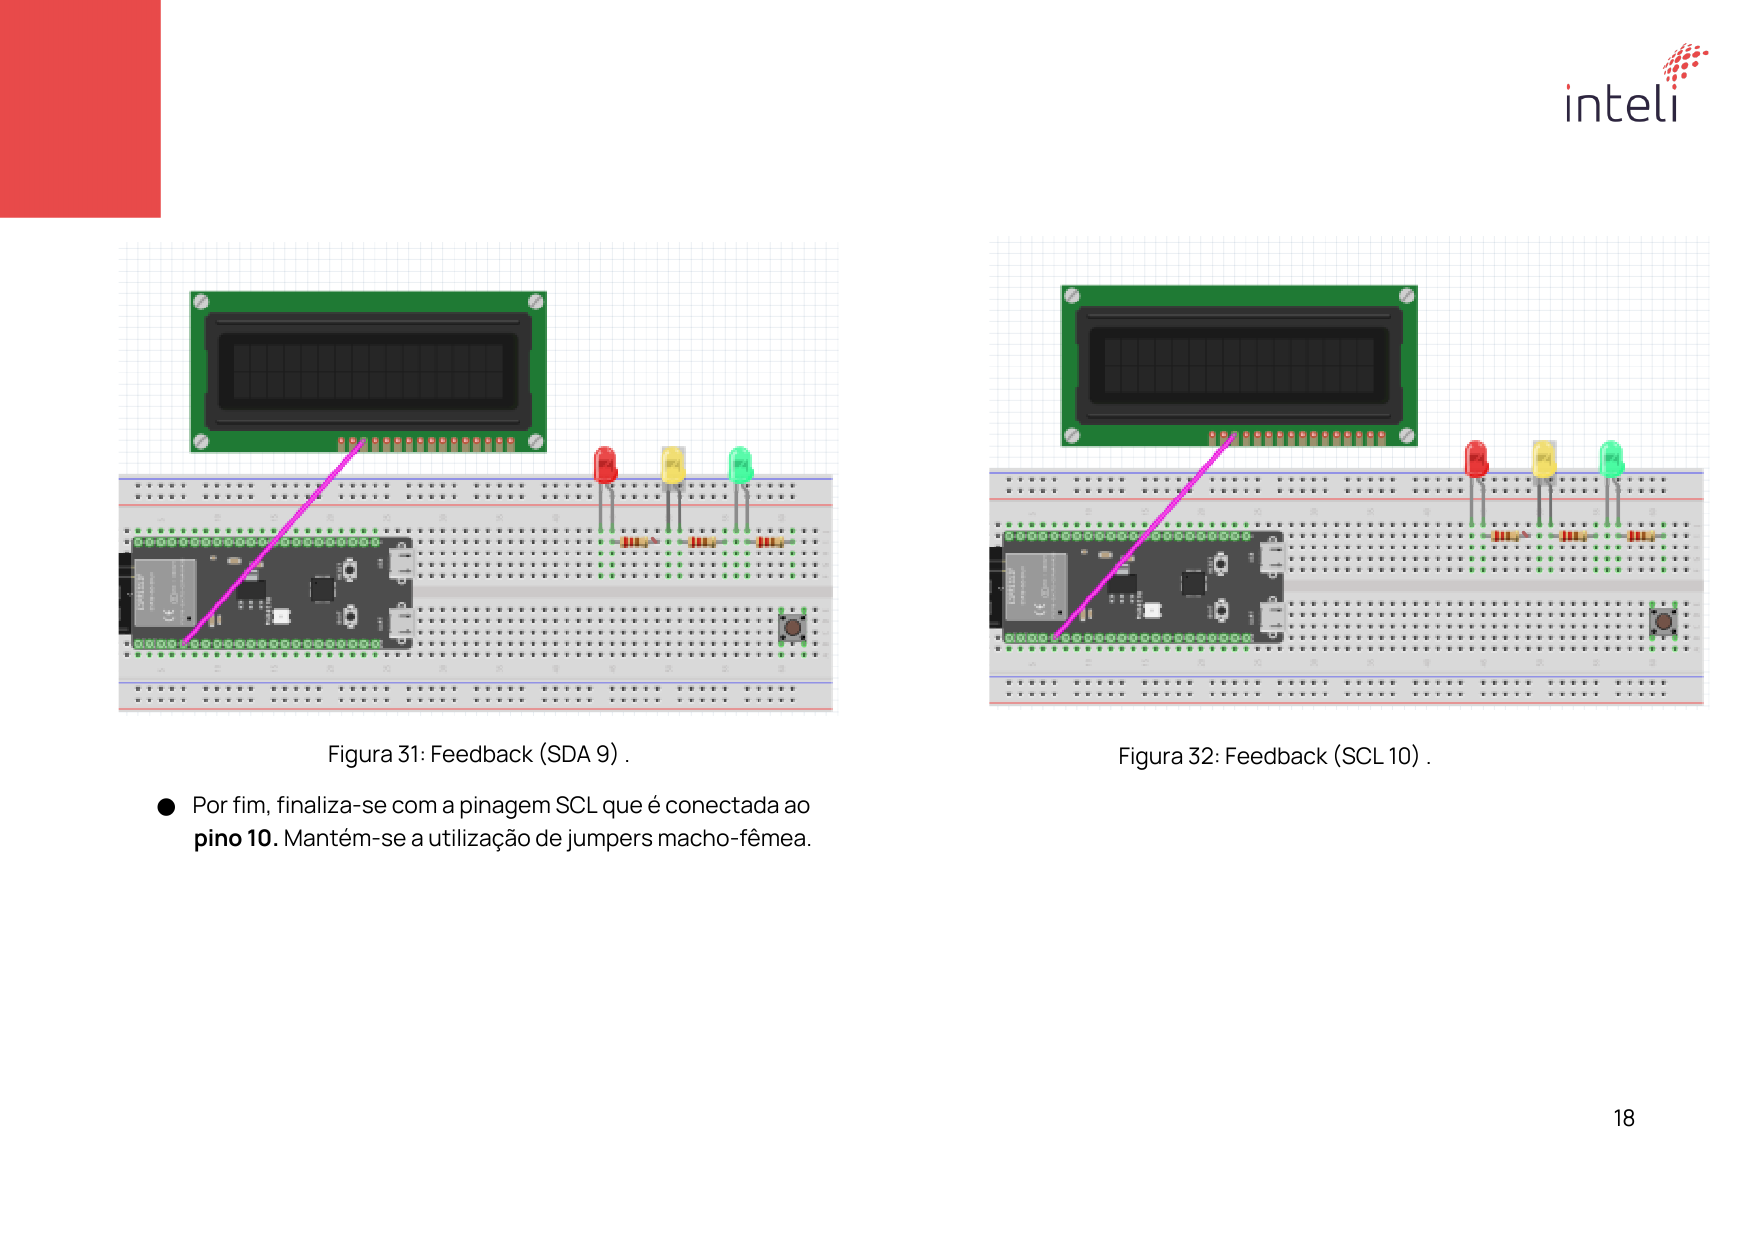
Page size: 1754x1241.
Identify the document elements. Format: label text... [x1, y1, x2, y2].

text Figura 32: Feedback (SCL 10) . [914, 740, 1636, 771]
list Por fim, finaliza-se com a pinagem SCL que é conectada ao pino 10. Mantém-se a utilização de jumpers macho-fêmea. [156, 788, 839, 854]
picture [989, 236, 1710, 710]
picture [1566, 43, 1709, 122]
text Figura 31: Feedback (SDA 9) . [118, 738, 839, 769]
picture [0, 0, 161, 218]
picture [118, 242, 839, 716]
